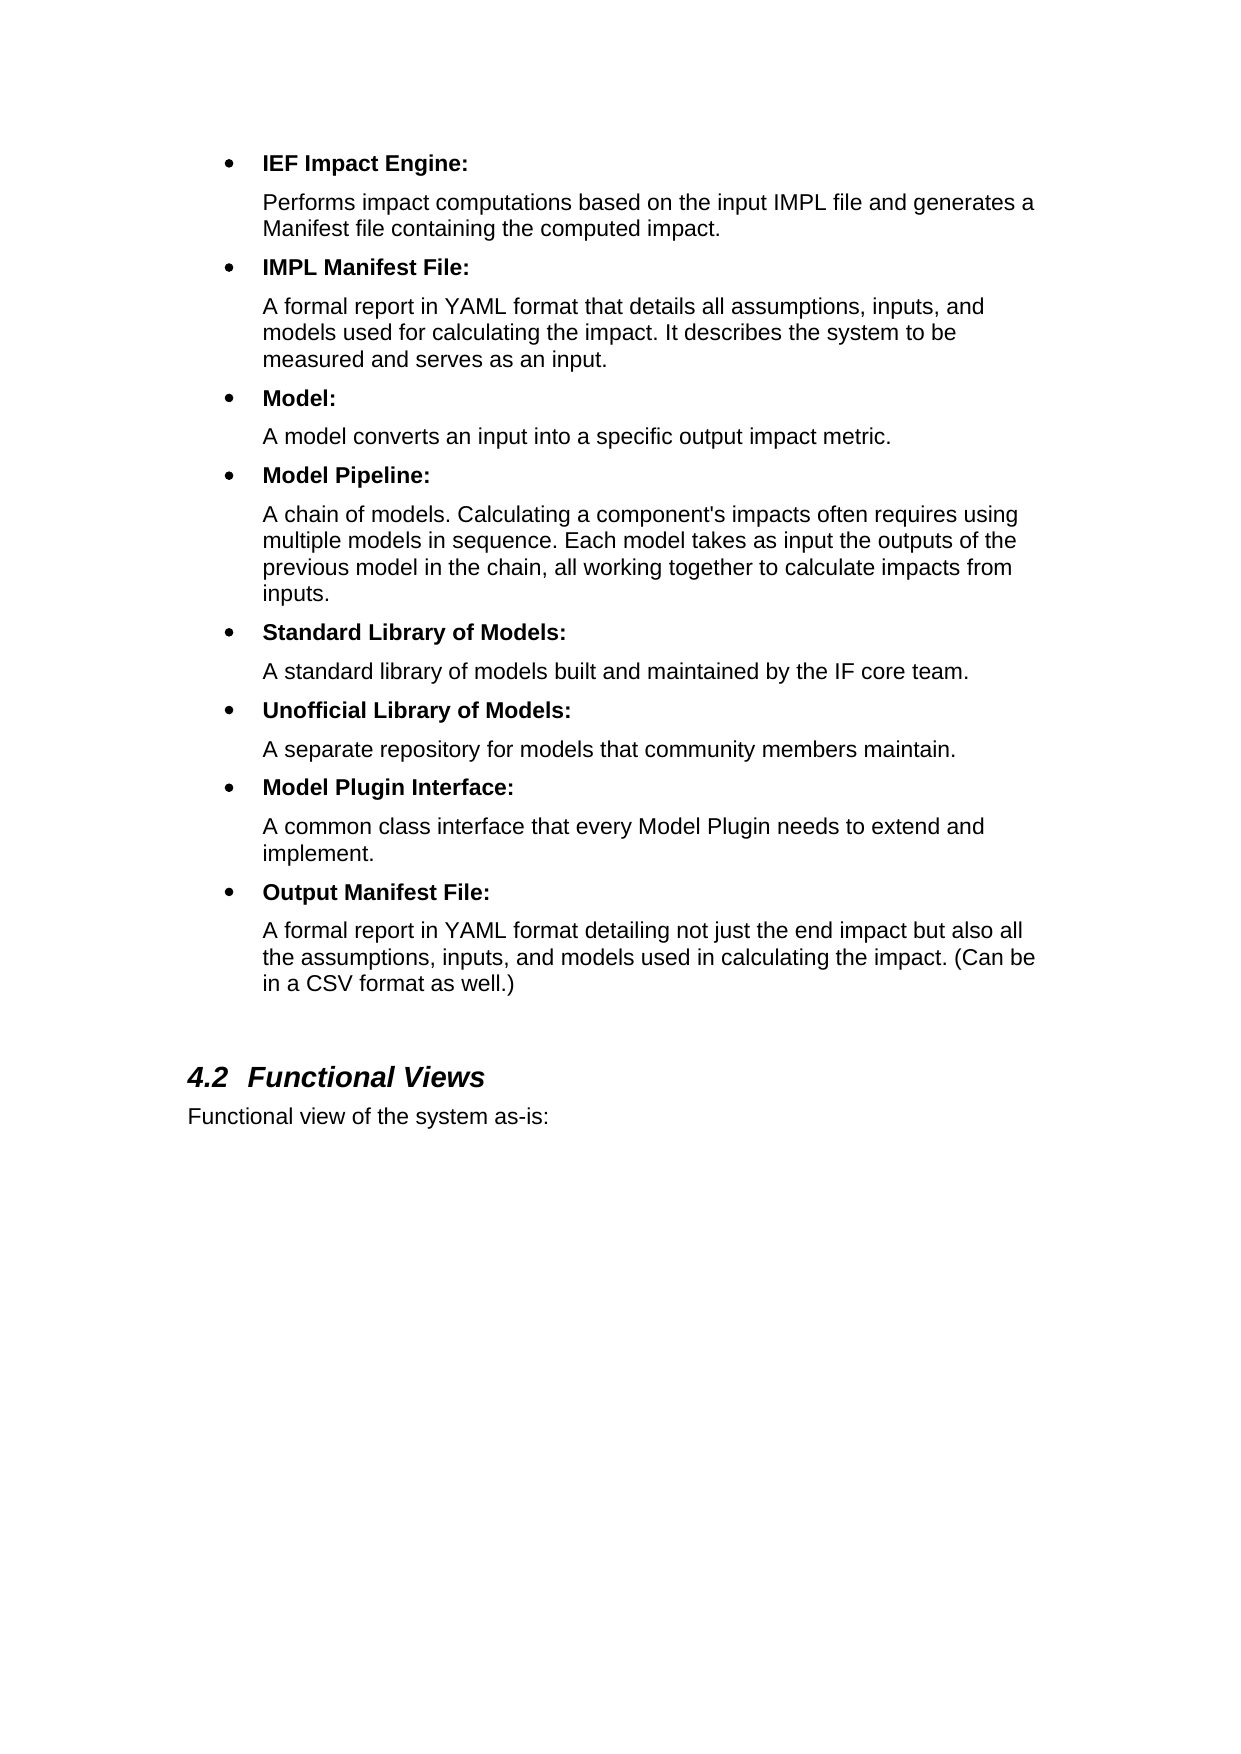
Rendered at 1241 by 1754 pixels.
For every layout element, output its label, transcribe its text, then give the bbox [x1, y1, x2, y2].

text A separate repository for models that community members maintain. [187, 736, 1053, 762]
list Model: [225, 384, 1053, 411]
list IEF Impact Engine: [225, 150, 1053, 176]
list IMPL Manifest File: [225, 254, 1053, 280]
list Model Pipeline: [225, 462, 1053, 488]
text A common class interface that every Model Plugin needs to extend and implement. [187, 813, 1053, 866]
list Model Plugin Interface: [225, 774, 1053, 801]
text A standard library of models built and maintained by the IF core team. [187, 658, 1053, 684]
subtitle Functional Views [187, 1060, 1053, 1094]
list Output Manifest File: [225, 878, 1053, 905]
text A formal report in YAML format that details all assumptions, inputs, and models used for calculating the impact. It describes the system to be measured and serves as an input. [187, 293, 1053, 372]
list Unofficial Library of Models: [225, 697, 1053, 723]
text Functional view of the system as-is: [187, 1103, 1053, 1129]
text Performs impact computations based on the input IMPL file and generates a Manifest file containing the computed impact. [187, 189, 1053, 242]
text A model converts an input into a specific output impact metric. [187, 423, 1053, 450]
list Standard Library of Models: [225, 619, 1053, 645]
text A chain of models. Calculating a component's impacts often requires using multiple models in sequence. Each model takes as input the outputs of the previous model in the chain, all working together to calculate impacts from inputs. [187, 501, 1053, 606]
text A formal report in YAML format detailing not just the end impact but also all the assumptions, inputs, and models used in calculating the impact. (Can be in a CSV format as well.) [187, 917, 1053, 996]
